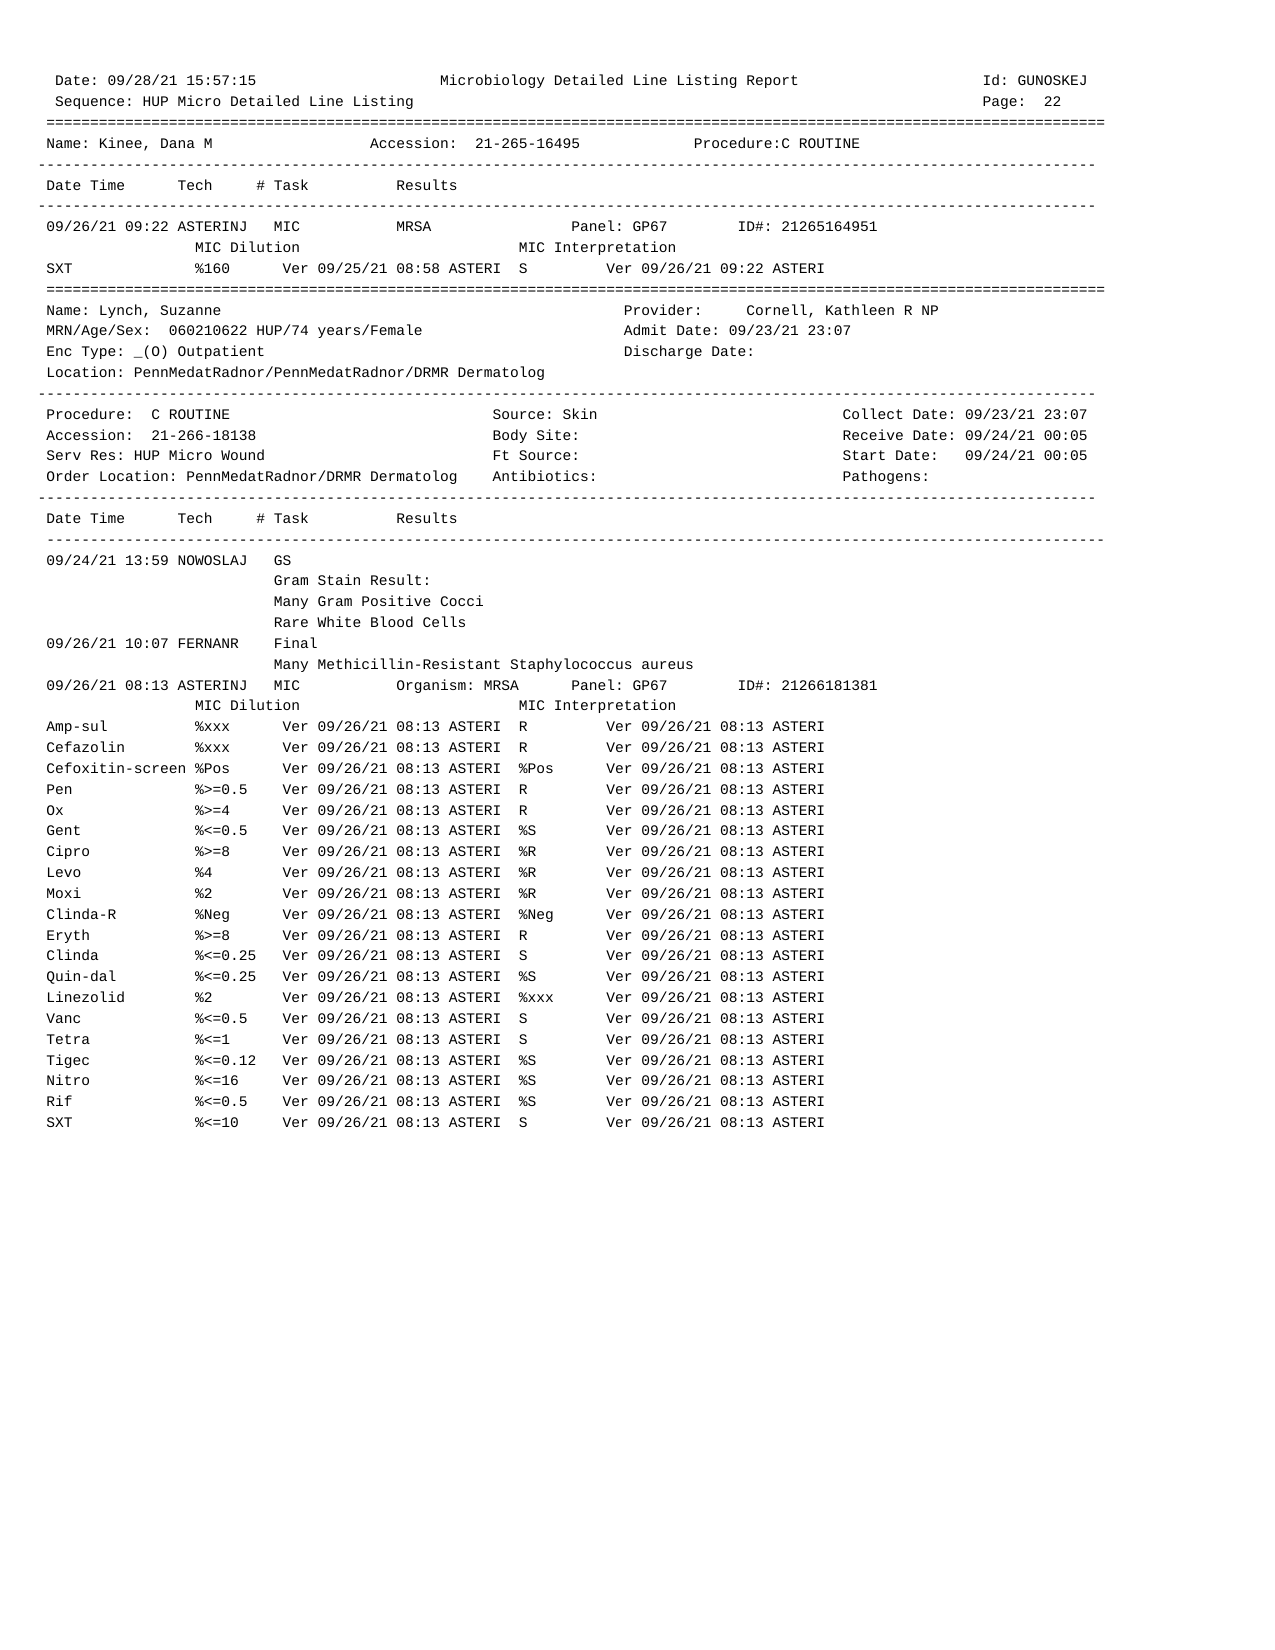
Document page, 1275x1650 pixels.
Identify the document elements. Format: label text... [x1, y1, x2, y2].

text ------------------------------------------------------------------------------------------------------------------------- [37, 532, 1262, 548]
text Gent %<=0.5 Ver 09/26/21 08:13 ASTERI %S Ver 09/26/21 08:13 ASTERI [37, 824, 1262, 840]
text 09/26/21 08:13 ASTERINJ MIC Organism: MRSA Panel: GP67 ID#: 21266181381 [37, 678, 1262, 694]
text ------------------------------------------------------------------------------------------------------------------------- [37, 199, 1262, 215]
text Order Location: PennMedatRadnor/DRMR Dermatolog Antibiotics: Pathogens: [37, 469, 1262, 486]
text Many Gram Positive Cocci [37, 594, 1262, 611]
text MIC Dilution MIC Interpretation [37, 699, 1262, 715]
text SXT %160 Ver 09/25/21 08:58 ASTERI S Ver 09/26/21 09:22 ASTERI [37, 261, 1262, 278]
text Levo %4 Ver 09/26/21 08:13 ASTERI %R Ver 09/26/21 08:13 ASTERI [37, 865, 1262, 882]
text Procedure: C ROUTINE Source: Skin Collect Date: 09/23/21 23:07 [37, 407, 1262, 423]
text Nitro %<=16 Ver 09/26/21 08:13 ASTERI %S Ver 09/26/21 08:13 ASTERI [37, 1074, 1262, 1090]
text Cefoxitin-screen %Pos Ver 09/26/21 08:13 ASTERI %Pos Ver 09/26/21 08:13 ASTERI [37, 761, 1262, 778]
text Serv Res: HUP Micro Wound Ft Source: Start Date: 09/24/21 00:05 [37, 449, 1262, 465]
text ========================================================================================================================= [37, 115, 1262, 132]
text Tigec %<=0.12 Ver 09/26/21 08:13 ASTERI %S Ver 09/26/21 08:13 ASTERI [37, 1053, 1262, 1069]
text 09/24/21 13:59 NOWOSLAJ GS [37, 553, 1262, 569]
text MRN/Age/Sex: 060210622 HUP/74 years/Female Admit Date: 09/23/21 23:07 [37, 324, 1262, 340]
text ------------------------------------------------------------------------------------------------------------------------- [37, 490, 1262, 507]
text Date Time Tech # Task Results [37, 511, 1262, 528]
text Accession: 21-266-18138 Body Site: Receive Date: 09/24/21 00:05 [37, 428, 1262, 444]
text Rif %<=0.5 Ver 09/26/21 08:13 ASTERI %S Ver 09/26/21 08:13 ASTERI [37, 1094, 1262, 1111]
text Eryth %>=8 Ver 09/26/21 08:13 ASTERI R Ver 09/26/21 08:13 ASTERI [37, 928, 1262, 944]
text Cefazolin %xxx Ver 09/26/21 08:13 ASTERI R Ver 09/26/21 08:13 ASTERI [37, 740, 1262, 757]
text ------------------------------------------------------------------------------------------------------------------------- [37, 157, 1262, 173]
text Moxi %2 Ver 09/26/21 08:13 ASTERI %R Ver 09/26/21 08:13 ASTERI [37, 886, 1262, 903]
text Gram Stain Result: [37, 574, 1262, 590]
text Vanc %<=0.5 Ver 09/26/21 08:13 ASTERI S Ver 09/26/21 08:13 ASTERI [37, 1011, 1262, 1028]
text Sequence: HUP Micro Detailed Line Listing Page: 22 [37, 94, 1262, 111]
text Tetra %<=1 Ver 09/26/21 08:13 ASTERI S Ver 09/26/21 08:13 ASTERI [37, 1032, 1262, 1048]
text Rare White Blood Cells [37, 615, 1262, 632]
text MIC Dilution MIC Interpretation [37, 240, 1262, 257]
text Amp-sul %xxx Ver 09/26/21 08:13 ASTERI R Ver 09/26/21 08:13 ASTERI [37, 719, 1262, 736]
text ------------------------------------------------------------------------------------------------------------------------- [37, 386, 1262, 403]
text SXT %<=10 Ver 09/26/21 08:13 ASTERI S Ver 09/26/21 08:13 ASTERI [37, 1115, 1262, 1132]
text Ox %>=4 Ver 09/26/21 08:13 ASTERI R Ver 09/26/21 08:13 ASTERI [37, 803, 1262, 819]
text 09/26/21 09:22 ASTERINJ MIC MRSA Panel: GP67 ID#: 21265164951 [37, 219, 1262, 236]
text Date Time Tech # Task Results [37, 178, 1262, 194]
text ========================================================================================================================= [37, 282, 1262, 298]
text Linezolid %2 Ver 09/26/21 08:13 ASTERI %xxx Ver 09/26/21 08:13 ASTERI [37, 990, 1262, 1007]
text Many Methicillin-Resistant Staphylococcus aureus [37, 657, 1262, 673]
text Clinda-R %Neg Ver 09/26/21 08:13 ASTERI %Neg Ver 09/26/21 08:13 ASTERI [37, 907, 1262, 923]
text Location: PennMedatRadnor/PennMedatRadnor/DRMR Dermatolog [37, 365, 1262, 382]
text Cipro %>=8 Ver 09/26/21 08:13 ASTERI %R Ver 09/26/21 08:13 ASTERI [37, 844, 1262, 861]
text Name: Lynch, Suzanne Provider: Cornell, Kathleen R NP [37, 303, 1262, 319]
text Date: 09/28/21 15:57:15 Microbiology Detailed Line Listing Report Id: GUNOSKEJ [37, 74, 1262, 90]
text 09/26/21 10:07 FERNANR Final [37, 636, 1262, 653]
text Pen %>=0.5 Ver 09/26/21 08:13 ASTERI R Ver 09/26/21 08:13 ASTERI [37, 782, 1262, 798]
text Name: Kinee, Dana M Accession: 21-265-16495 Procedure:C ROUTINE [37, 136, 1262, 153]
text Enc Type: _(O) Outpatient Discharge Date: [37, 344, 1262, 361]
text Quin-dal %<=0.25 Ver 09/26/21 08:13 ASTERI %S Ver 09/26/21 08:13 ASTERI [37, 969, 1262, 986]
text Clinda %<=0.25 Ver 09/26/21 08:13 ASTERI S Ver 09/26/21 08:13 ASTERI [37, 949, 1262, 965]
